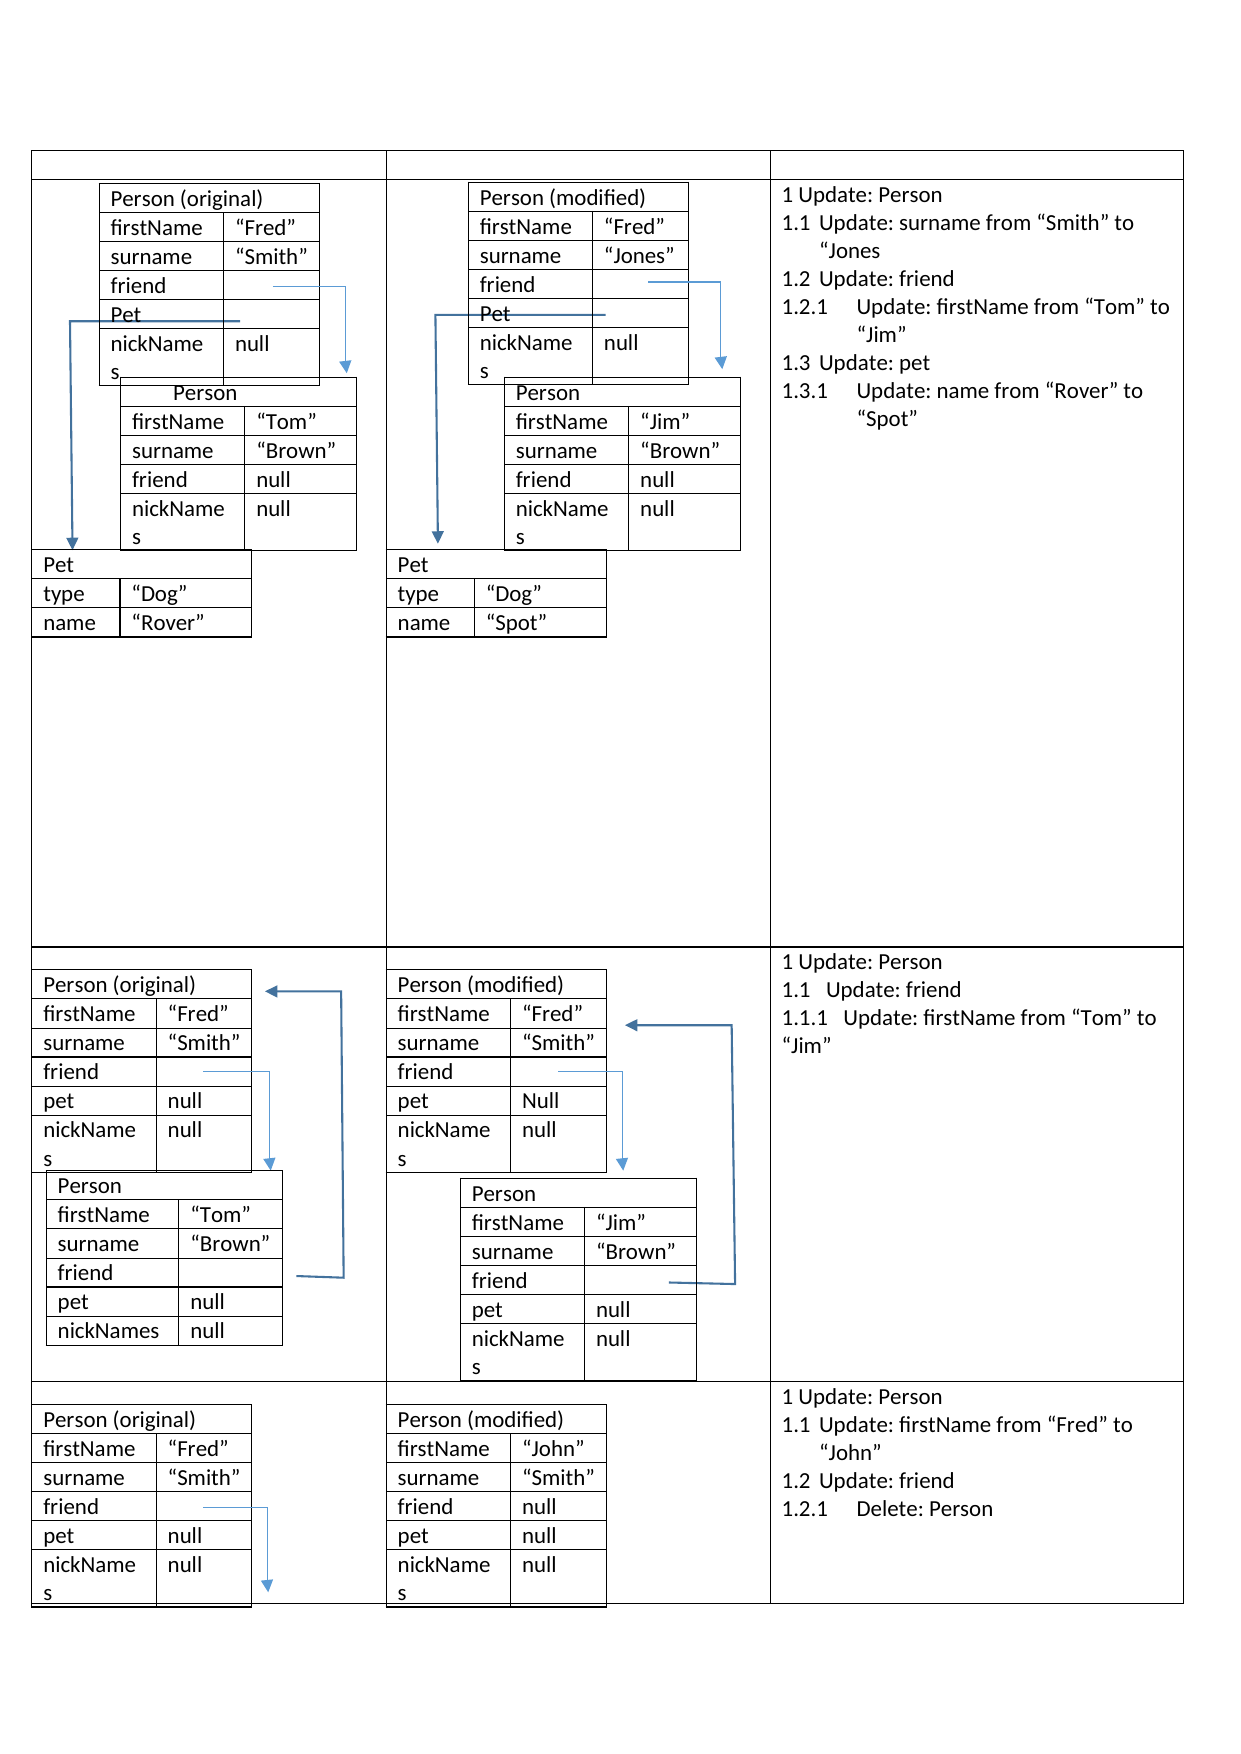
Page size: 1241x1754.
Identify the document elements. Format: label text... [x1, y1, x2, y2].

table_cell [771, 151, 1183, 179]
table_cell [32, 151, 386, 179]
table_cell [32, 180, 386, 946]
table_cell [771, 1382, 1183, 1603]
table_cell [32, 948, 386, 1381]
table_cell [387, 948, 770, 1381]
table_cell 1 Update: Person 1.1 Update: friend 1.1.1 Update: firstName from “Tom” to “Jim” [771, 948, 1183, 1381]
table_cell 1 Update: Person Update: surname from “Smith” to “Jones Update: friend Update: firstName from “Tom” to “Jim” Update: pet Update: name from “Rover” to “Spot” [771, 180, 1183, 946]
table_cell [387, 180, 770, 946]
table_cell [387, 151, 770, 179]
table_cell [32, 1382, 386, 1603]
table_cell [387, 1382, 770, 1603]
